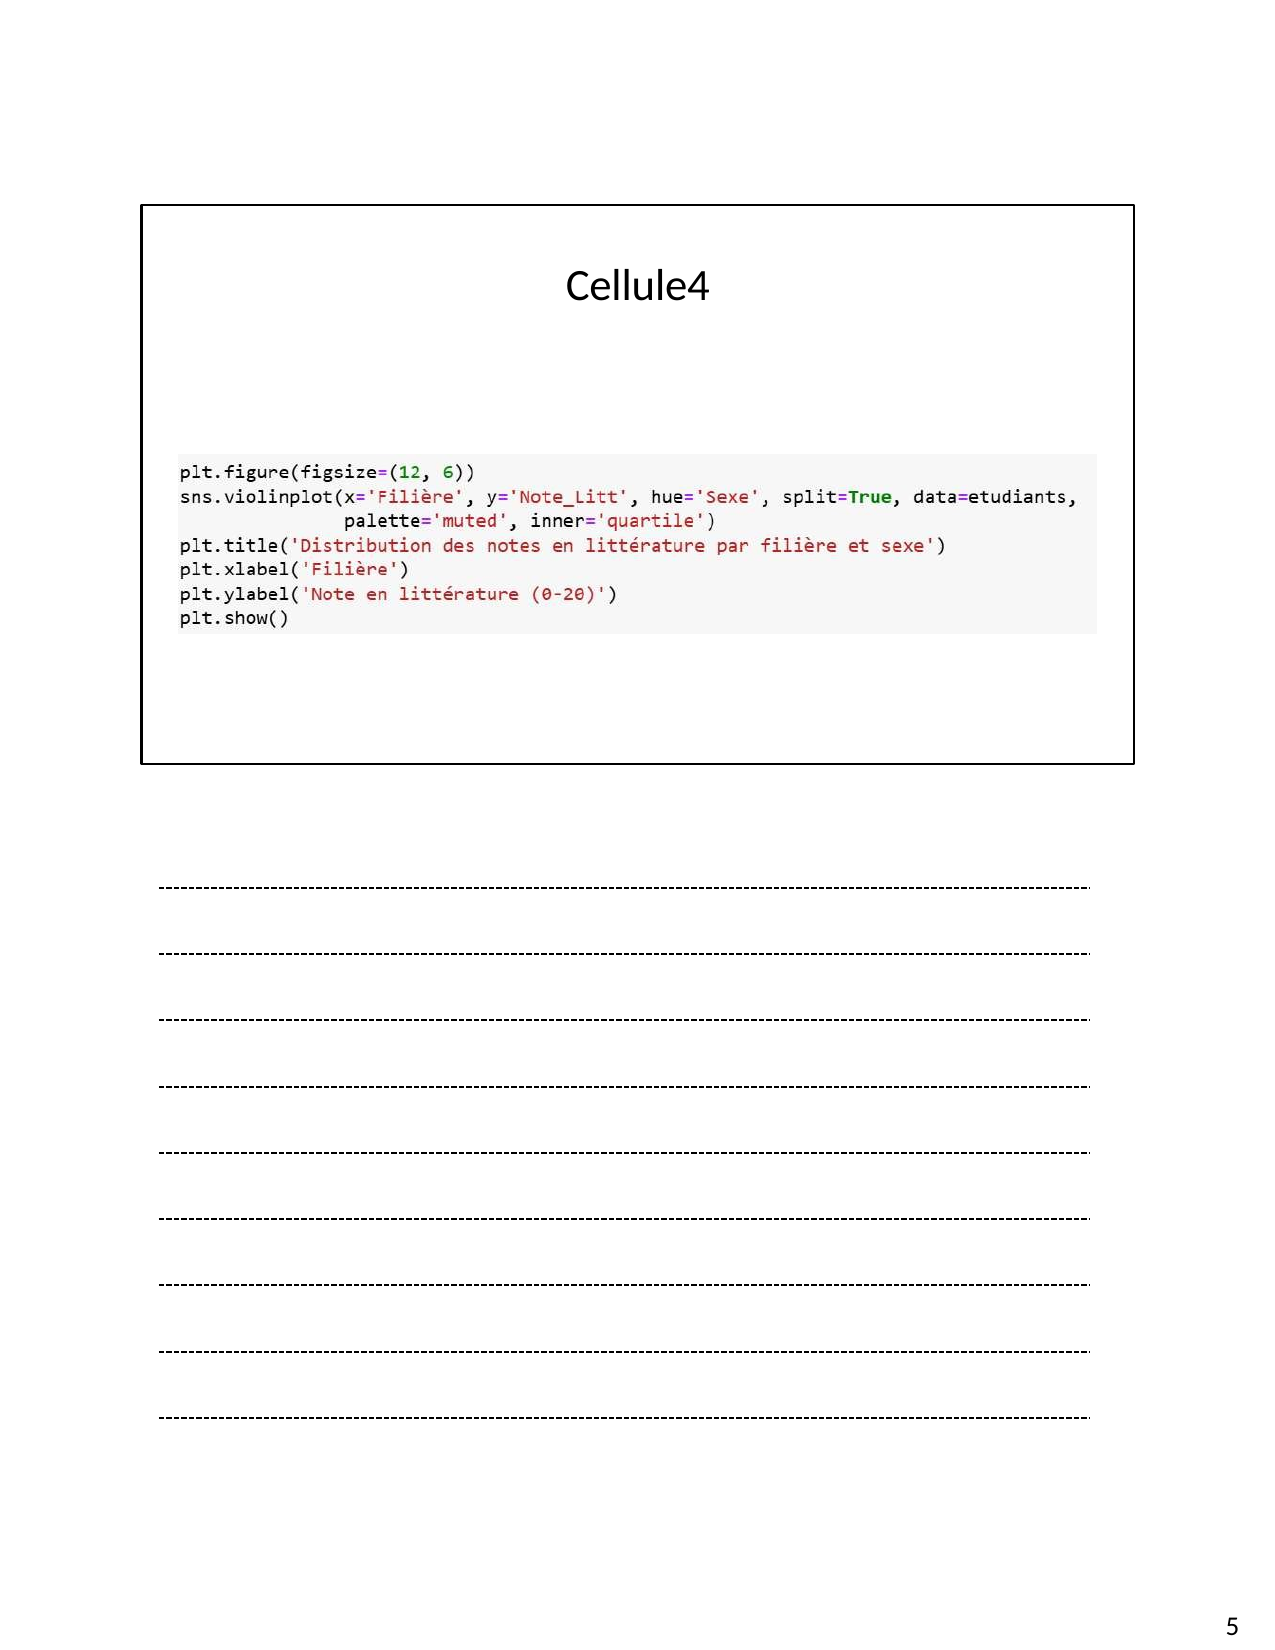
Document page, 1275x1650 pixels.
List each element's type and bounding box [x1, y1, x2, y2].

picture [178, 454, 1097, 634]
